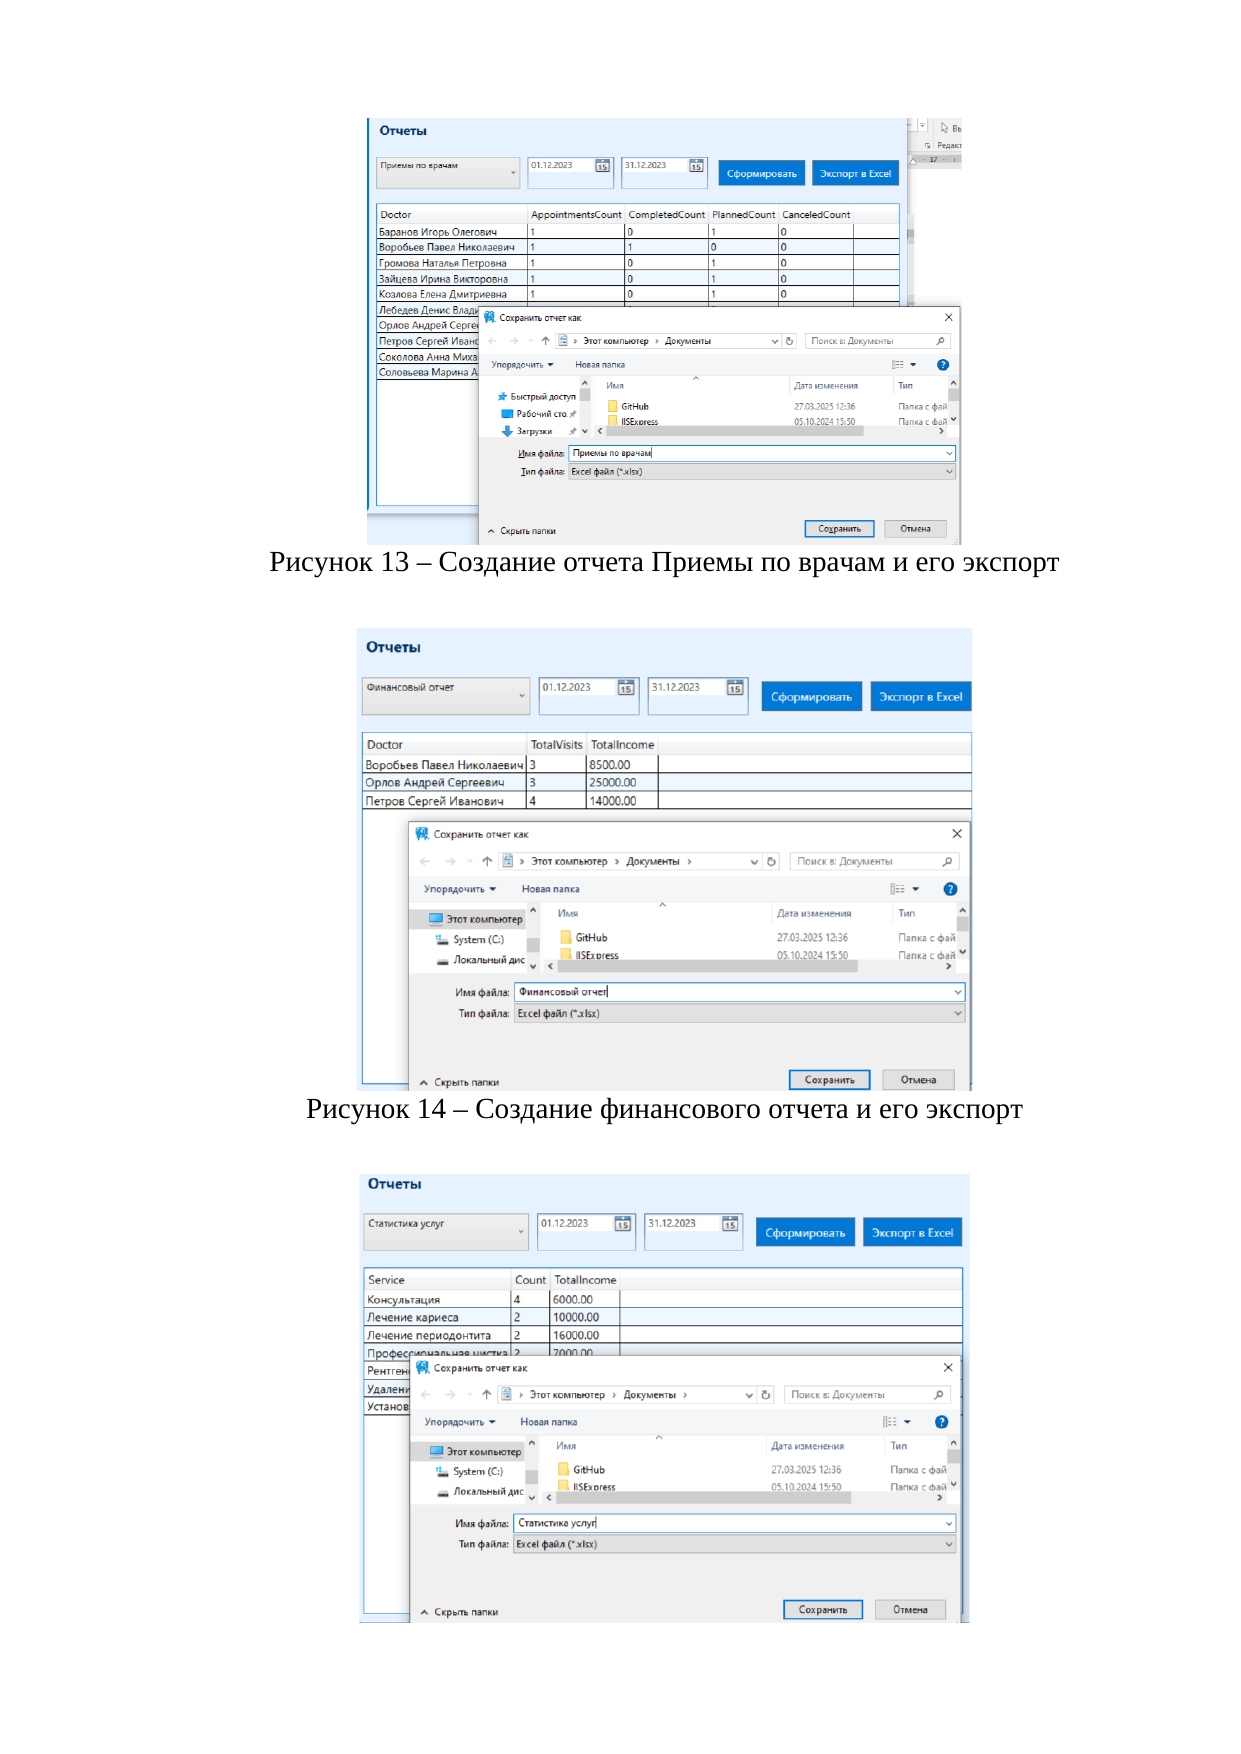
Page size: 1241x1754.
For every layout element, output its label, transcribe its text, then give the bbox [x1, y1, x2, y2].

text Рисунок 14 – Создание финансового отчета и его экспорт [177, 1091, 1152, 1124]
picture [367, 118, 962, 545]
text Рисунок 13 – Создание отчета Приемы по врачам и его экспорт [177, 544, 1152, 578]
picture [356, 628, 973, 1091]
picture [359, 1174, 970, 1623]
